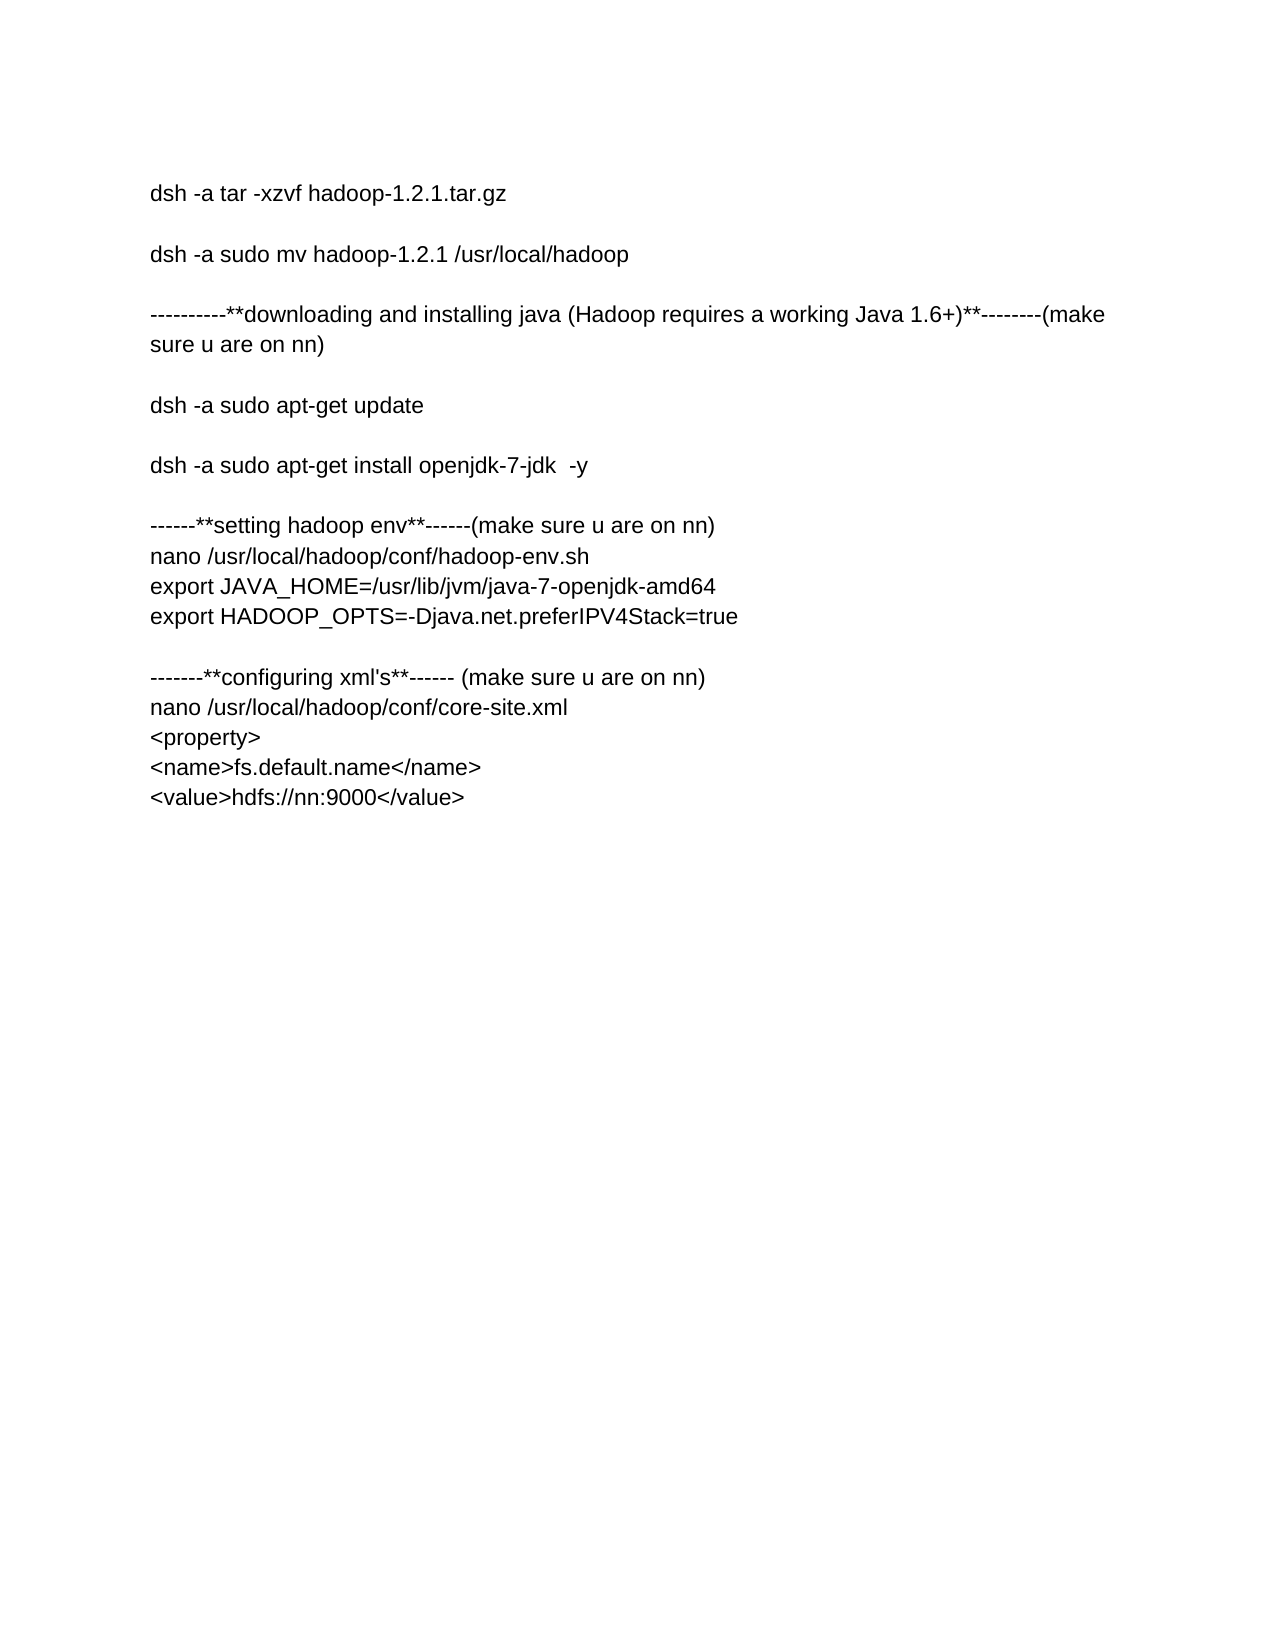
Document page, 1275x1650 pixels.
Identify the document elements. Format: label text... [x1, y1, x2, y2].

text ------**setting hadoop env**------(make sure u are on nn) [150, 512, 1125, 539]
text nano /usr/local/hadoop/conf/hadoop-env.sh [150, 543, 1125, 569]
text export HADOOP_OPTS=-Djava.net.preferIPV4Stack=true [150, 603, 1125, 629]
text ----------**downloading and installing java (Hadoop requires a working Java 1.6+)**--------(make sure u are on nn) [150, 301, 1125, 358]
text dsh -a sudo apt-get install openjdk-7-jdk -y [150, 452, 1125, 478]
text -------**configuring xml's**------ (make sure u are on nn) [150, 663, 1125, 690]
text <value>hdfs://nn:9000</value> [150, 784, 1125, 811]
text dsh -a tar -xzvf hadoop-1.2.1.tar.gz [150, 180, 1125, 207]
text dsh -a sudo apt-get update [150, 392, 1125, 418]
text export JAVA_HOME=/usr/lib/jvm/java-7-openjdk-amd64 [150, 573, 1125, 599]
text <name>fs.default.name</name> [150, 754, 1125, 781]
text nano /usr/local/hadoop/conf/core-site.xml [150, 694, 1125, 720]
text <property> [150, 724, 1125, 750]
text dsh -a sudo mv hadoop-1.2.1 /usr/local/hadoop [150, 241, 1125, 267]
